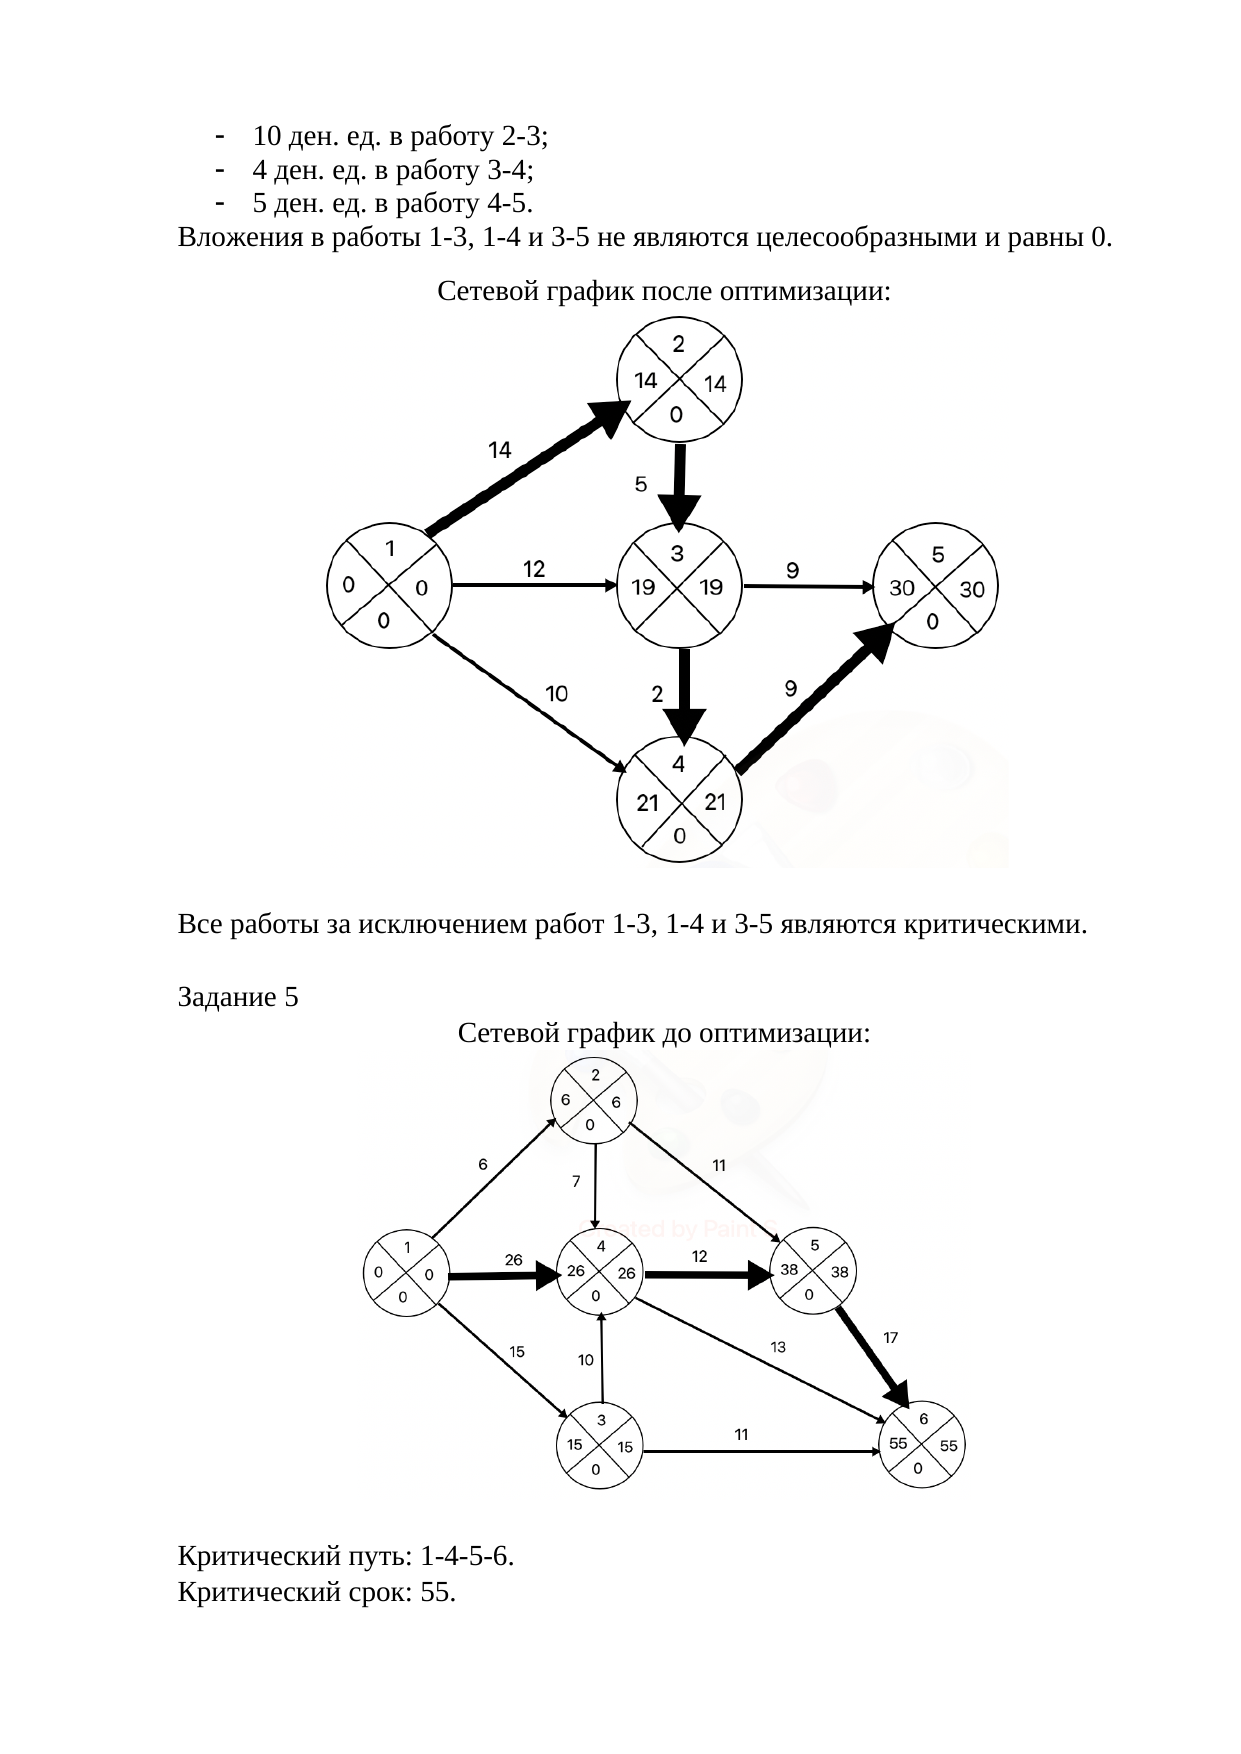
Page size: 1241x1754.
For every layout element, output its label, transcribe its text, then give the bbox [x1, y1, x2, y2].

text Критический путь: 1-4-5-6. [177, 1538, 1152, 1571]
list 5 ден. ед. в работу 4-5. [215, 185, 1152, 219]
list 4 ден. ед. в работу 3-4; [215, 152, 1152, 185]
list Вложения в работы 1-3, 1-4 и 3-5 не являются целесообразными и равны 0. [177, 219, 1152, 253]
picture [320, 309, 1009, 868]
text Задание 5 [177, 979, 1152, 1012]
list 10 ден. ед. в работу 2-3; [215, 118, 1152, 152]
picture [357, 1050, 972, 1500]
text Критический срок: 55. [177, 1574, 1152, 1607]
text Все работы за исключением работ 1-3, 1-4 и 3-5 являются критическими. [177, 906, 1152, 940]
